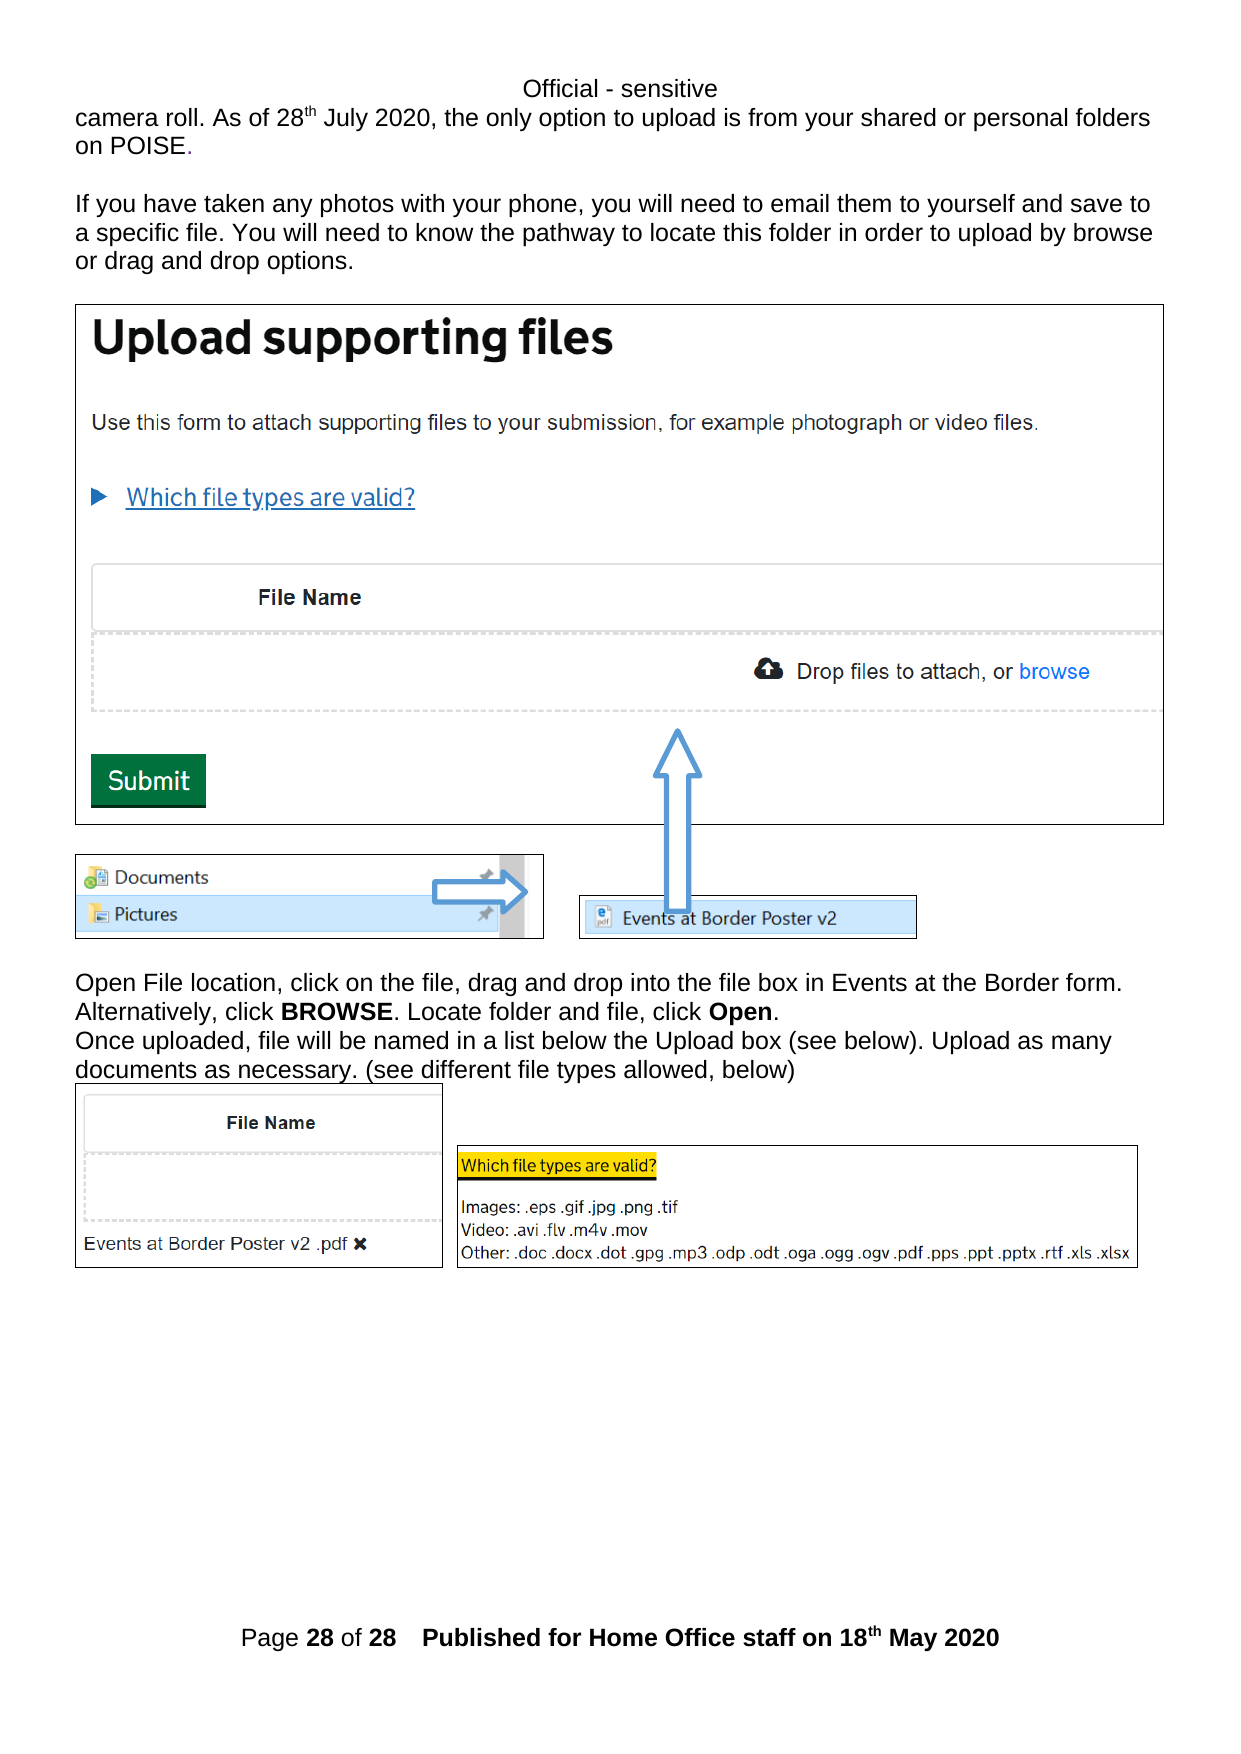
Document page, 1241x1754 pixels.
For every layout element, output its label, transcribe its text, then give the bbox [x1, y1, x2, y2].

text If you have taken any photos with your phone, you will need to email them to yourself and save to a specific file. You will need to know the pathway to locate this folder in order to upload by browse or drag and drop options. [75, 189, 1165, 275]
picture [580, 896, 916, 938]
picture [76, 1084, 442, 1267]
picture [76, 305, 1163, 824]
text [75, 102, 1165, 160]
text Once uploaded, file will be named in a list below the Upload box (see below). Upload as many documents as necessary. (see different file types allowed, below) [75, 1026, 1165, 1083]
picture [458, 1146, 1137, 1267]
picture [76, 855, 543, 938]
text Open File location, click on the file, drag and drop into the file box in Events at the Border form. [75, 968, 1165, 997]
text Alternatively, click BROWSE. Locate folder and file, click Open. [75, 997, 1165, 1026]
